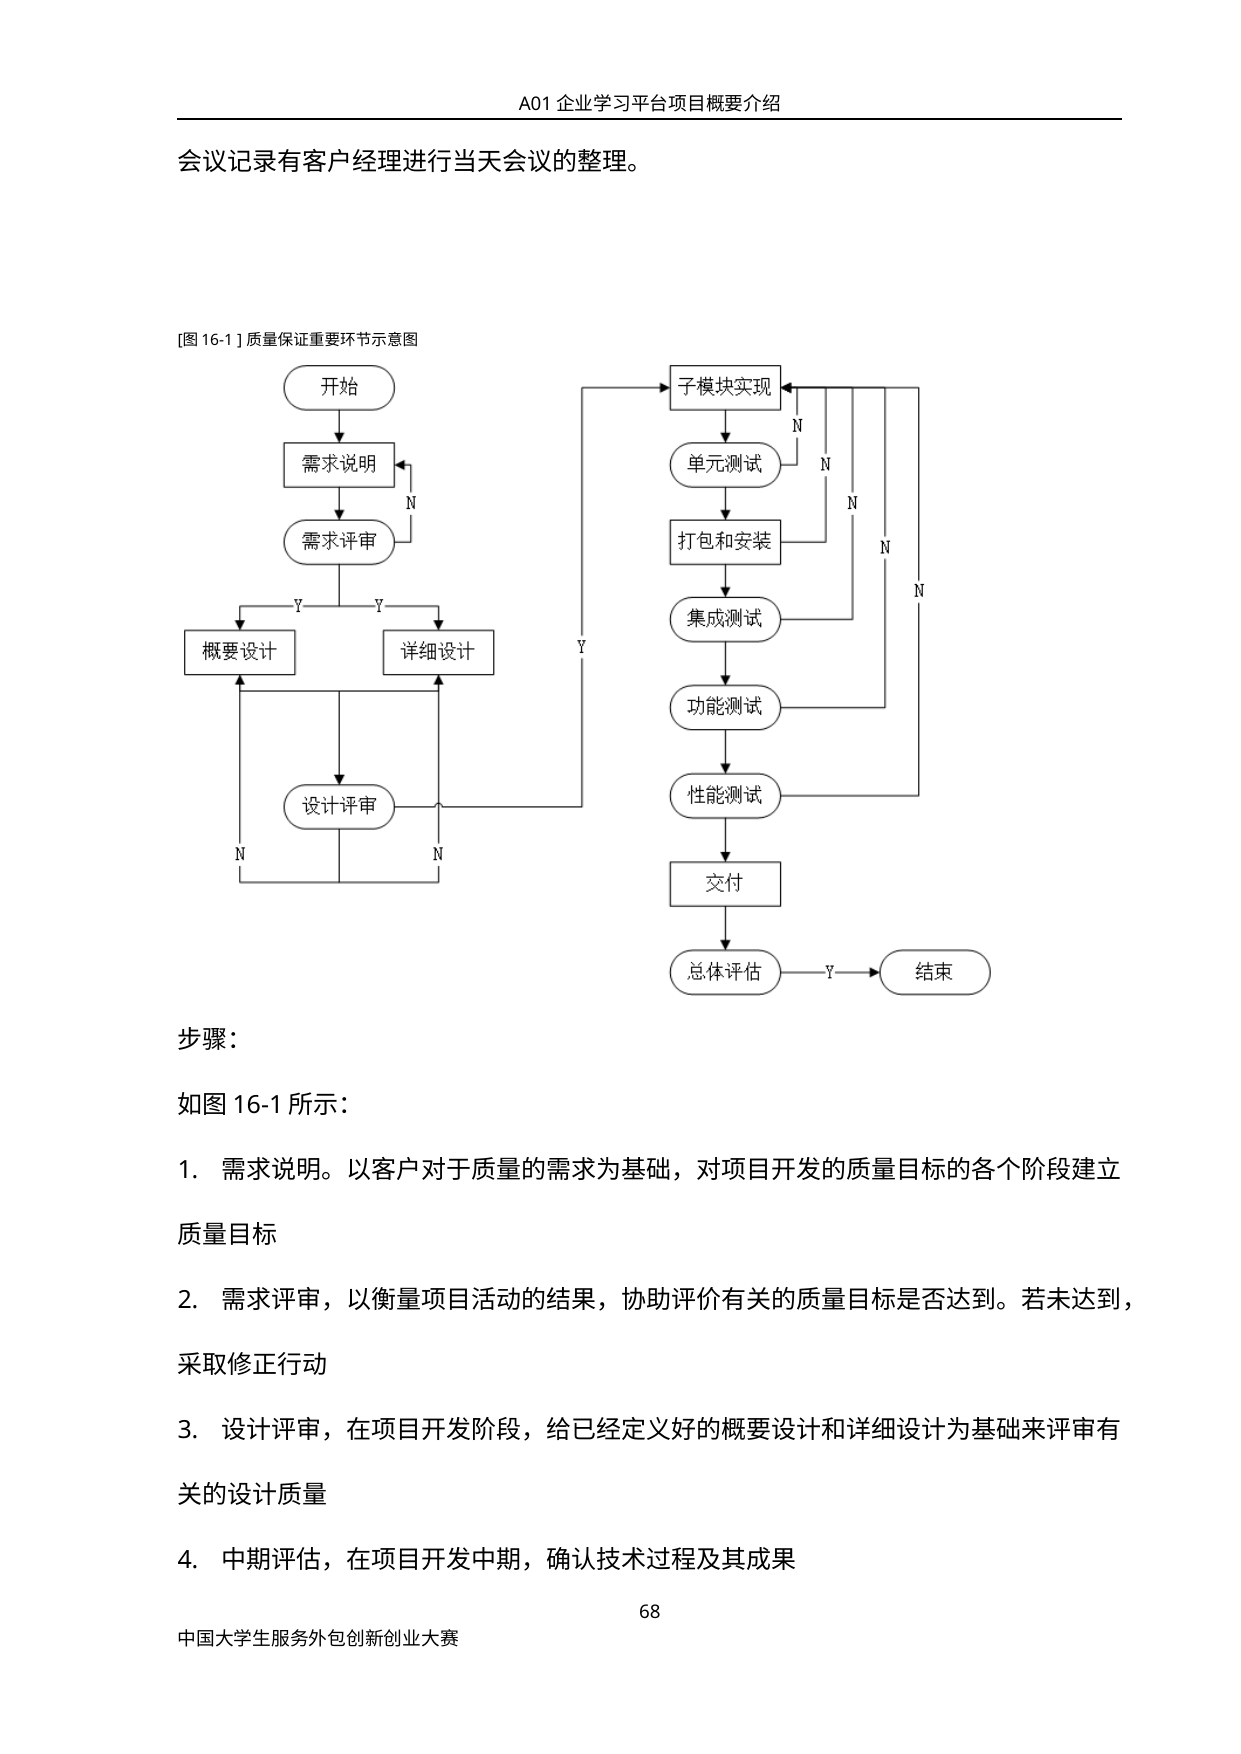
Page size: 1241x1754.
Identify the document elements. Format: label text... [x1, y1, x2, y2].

text 1. 需求说明。以客户对于质量的需求为基础，对项目开发的质量目标的各个阶段建立质量目标 [177, 1135, 1122, 1265]
text 如图16-1所示： [177, 1070, 1122, 1135]
text 3. 设计评审，在项目开发阶段，给已经定义好的概要设计和详细设计为基础来评审有关的设计质量 [177, 1395, 1122, 1525]
picture [183, 364, 992, 996]
text [图16-1 ] 质量保证重要环节示意图 [177, 322, 1122, 355]
text 步骤： [177, 1005, 1122, 1070]
text 2. 需求评审，以衡量项目活动的结果，协助评价有关的质量目标是否达到。若未达到，采取修正行动 [177, 1265, 1122, 1395]
text 会议记录有客户经理进行当天会议的整理。 [177, 127, 1122, 192]
text 4. 中期评估，在项目开发中期，确认技术过程及其成果 [177, 1525, 1122, 1590]
